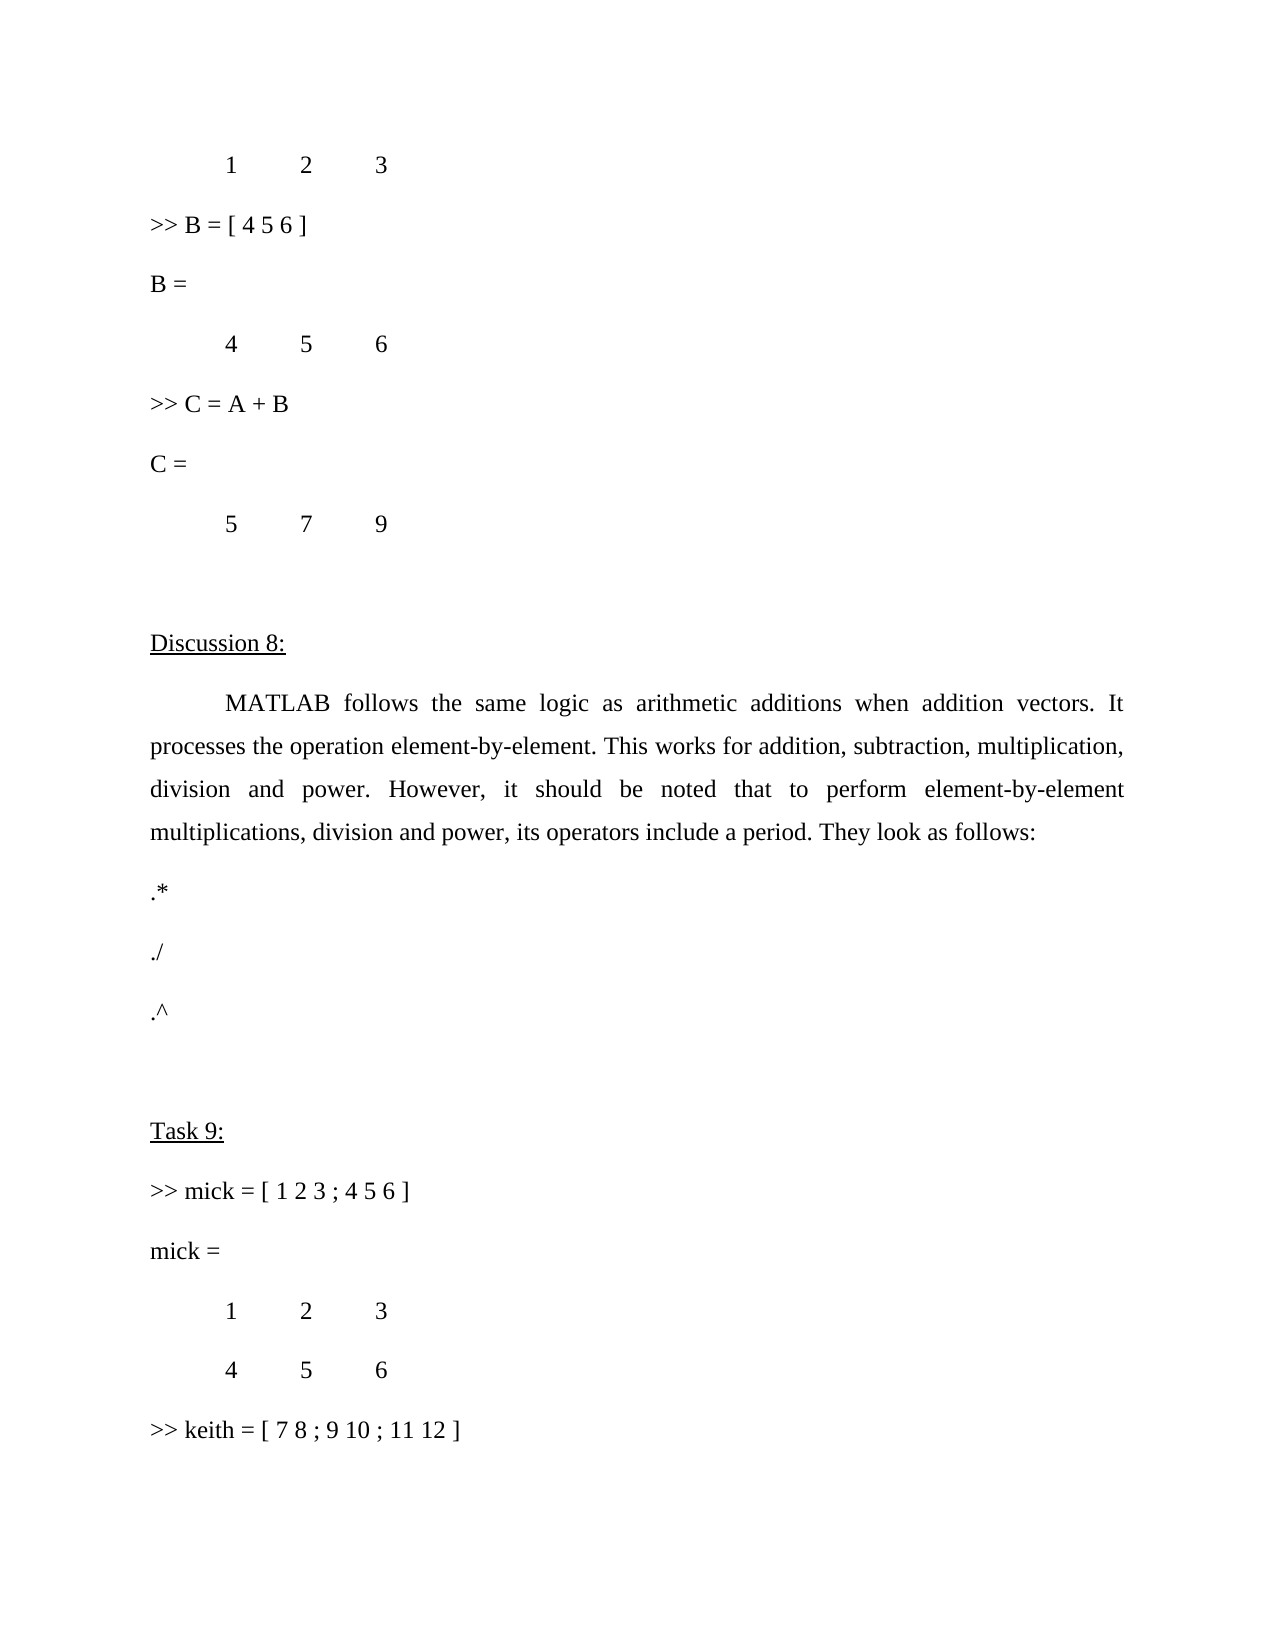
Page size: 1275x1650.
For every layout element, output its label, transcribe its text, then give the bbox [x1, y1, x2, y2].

text .^ [150, 997, 1125, 1026]
text >> B = [ 4 5 6 ] [150, 210, 1125, 238]
text ./ [150, 937, 1125, 966]
text 4 5 6 [150, 1356, 1125, 1384]
text 5 7 9 [150, 509, 1125, 537]
text .* [150, 877, 1125, 906]
text >> C = A + B [150, 389, 1125, 418]
text B = [150, 269, 1125, 298]
text 1 2 3 [150, 1296, 1125, 1324]
text Discussion 8: [150, 628, 1125, 657]
text 4 5 6 [150, 329, 1125, 358]
text Task 9: [150, 1116, 1125, 1145]
text 1 2 3 [150, 150, 1125, 179]
text MATLAB follows the same logic as arithmetic additions when addition vectors. It processes the operation element-by-element. This works for addition, subtraction, multiplication, division and power. However, it should be noted that to perform element-by-element multiplications, division and power, its operators include a period. They look as follows: [150, 688, 1125, 846]
text mick = [150, 1236, 1125, 1265]
text >> keith = [ 7 8 ; 9 10 ; 11 12 ] [150, 1415, 1125, 1444]
text C = [150, 449, 1125, 478]
text >> mick = [ 1 2 3 ; 4 5 6 ] [150, 1176, 1125, 1205]
